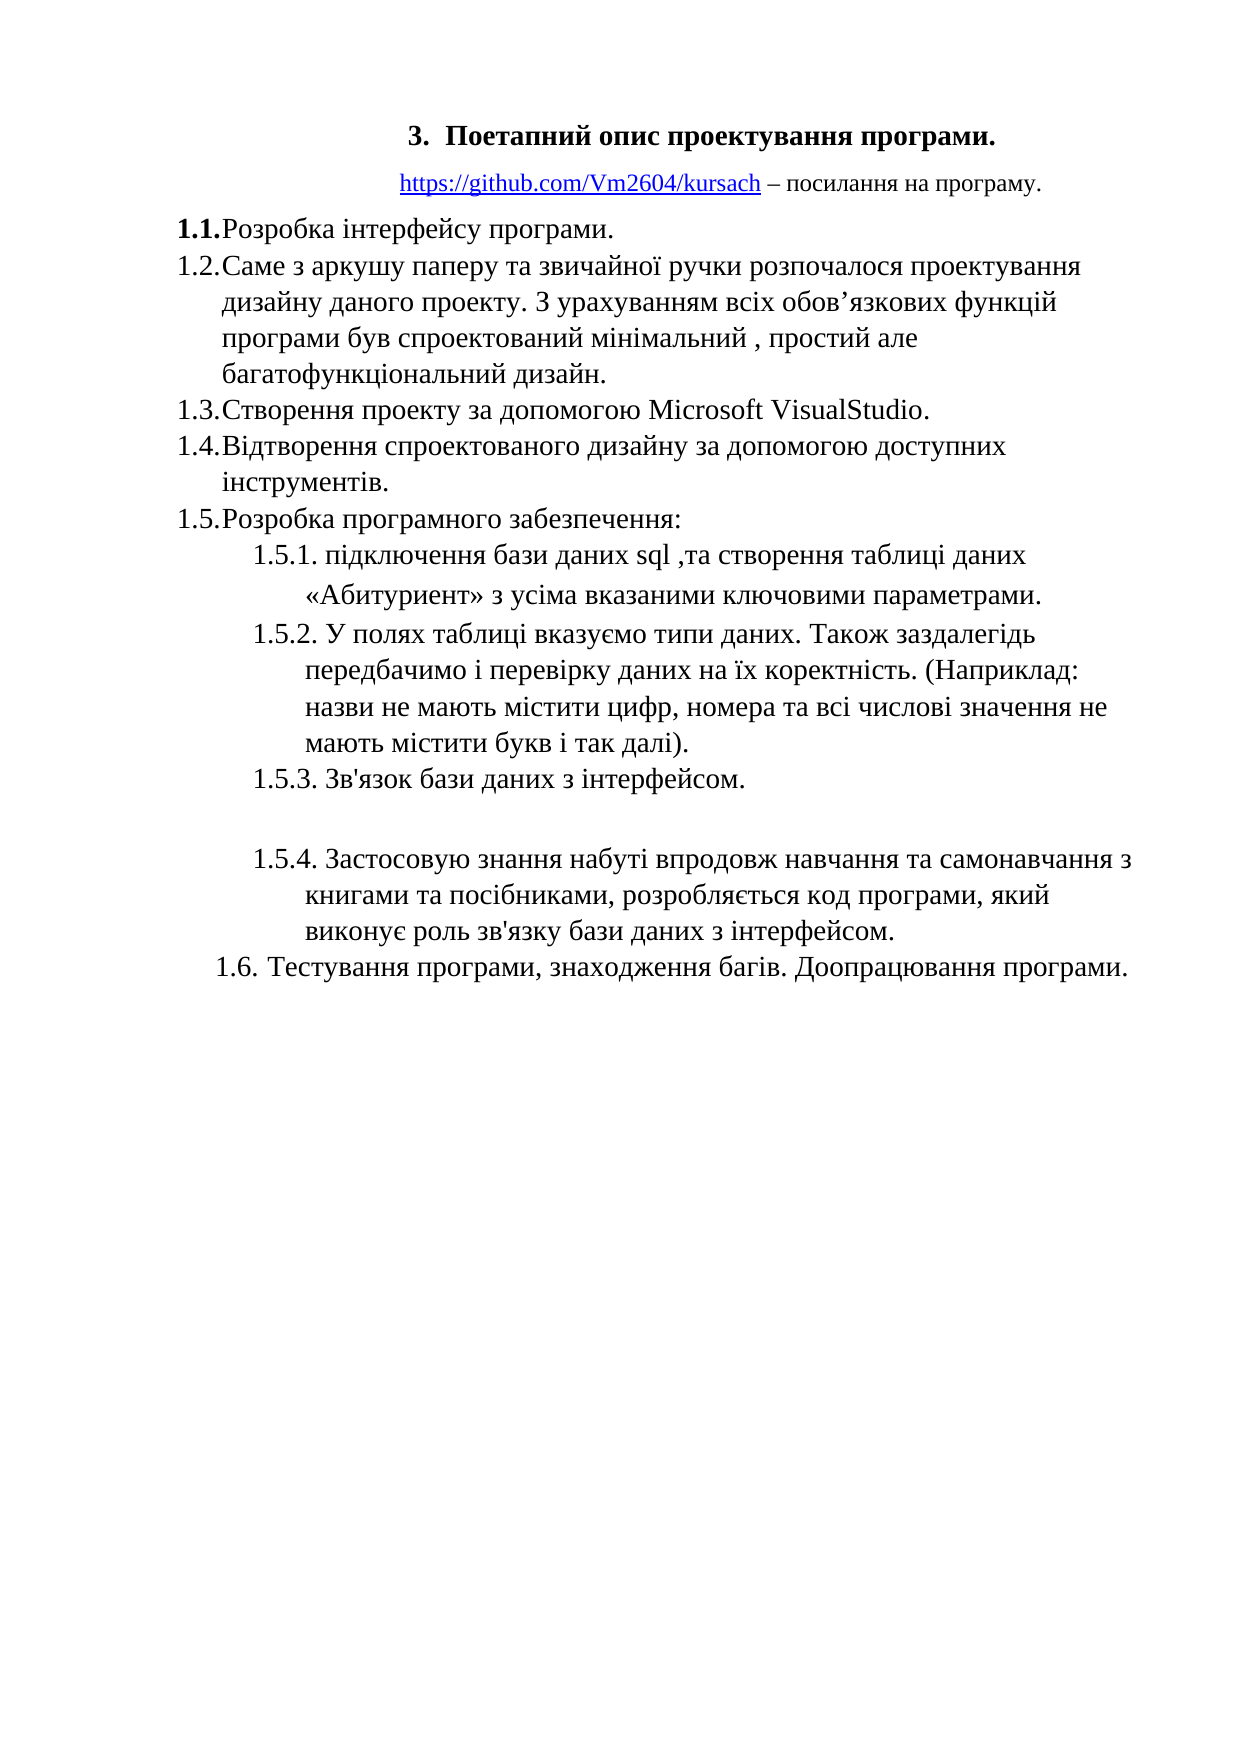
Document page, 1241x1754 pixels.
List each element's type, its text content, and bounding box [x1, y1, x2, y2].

list підключення бази даних sql ,та створення таблиці даних «Абитуриент» з усіма вказаними ключовими параметрами. [252, 537, 1152, 613]
list https://github.com/Vm2604/kursach – посилання на програму. [290, 168, 1152, 197]
list У полях таблиці вказуємо типи даних. Також заздалегідь передбачимо і перевірку даних на їх коректність. (Наприклад: назви не мають містити цифр, номера та всі числові значення не мають містити букв і так далі). [252, 616, 1152, 758]
list Зв'язок бази даних з інтерфейсом. [252, 761, 1152, 794]
list Розробка інтерфейсу програми. [177, 212, 1152, 245]
list Розробка програмного забезпечення: [177, 501, 1152, 534]
list Тестування програми, знаходження багів. Доопрацювання програми. [215, 949, 1152, 983]
list Відтворення спроектованого дизайну за допомогою доступних інструментів. [177, 428, 1152, 498]
list Поетапний опис проектування програми. [252, 118, 1152, 152]
list Створення проекту за допомогою Microsoft VisualStudio. [177, 392, 1152, 426]
list Застосовую знання набуті впродовж навчання та самонавчання з книгами та посібниками, розробляється код програми, який виконує роль зв'язку бази даних з інтерфейсом. [252, 841, 1152, 947]
list Саме з аркушу паперу та звичайної ручки розпочалося проектування дизайну даного проекту. З урахуванням всіх обов’язкових функцій програми був спроектований мінімальний , простий але багатофункціональний дизайн. [177, 248, 1152, 390]
